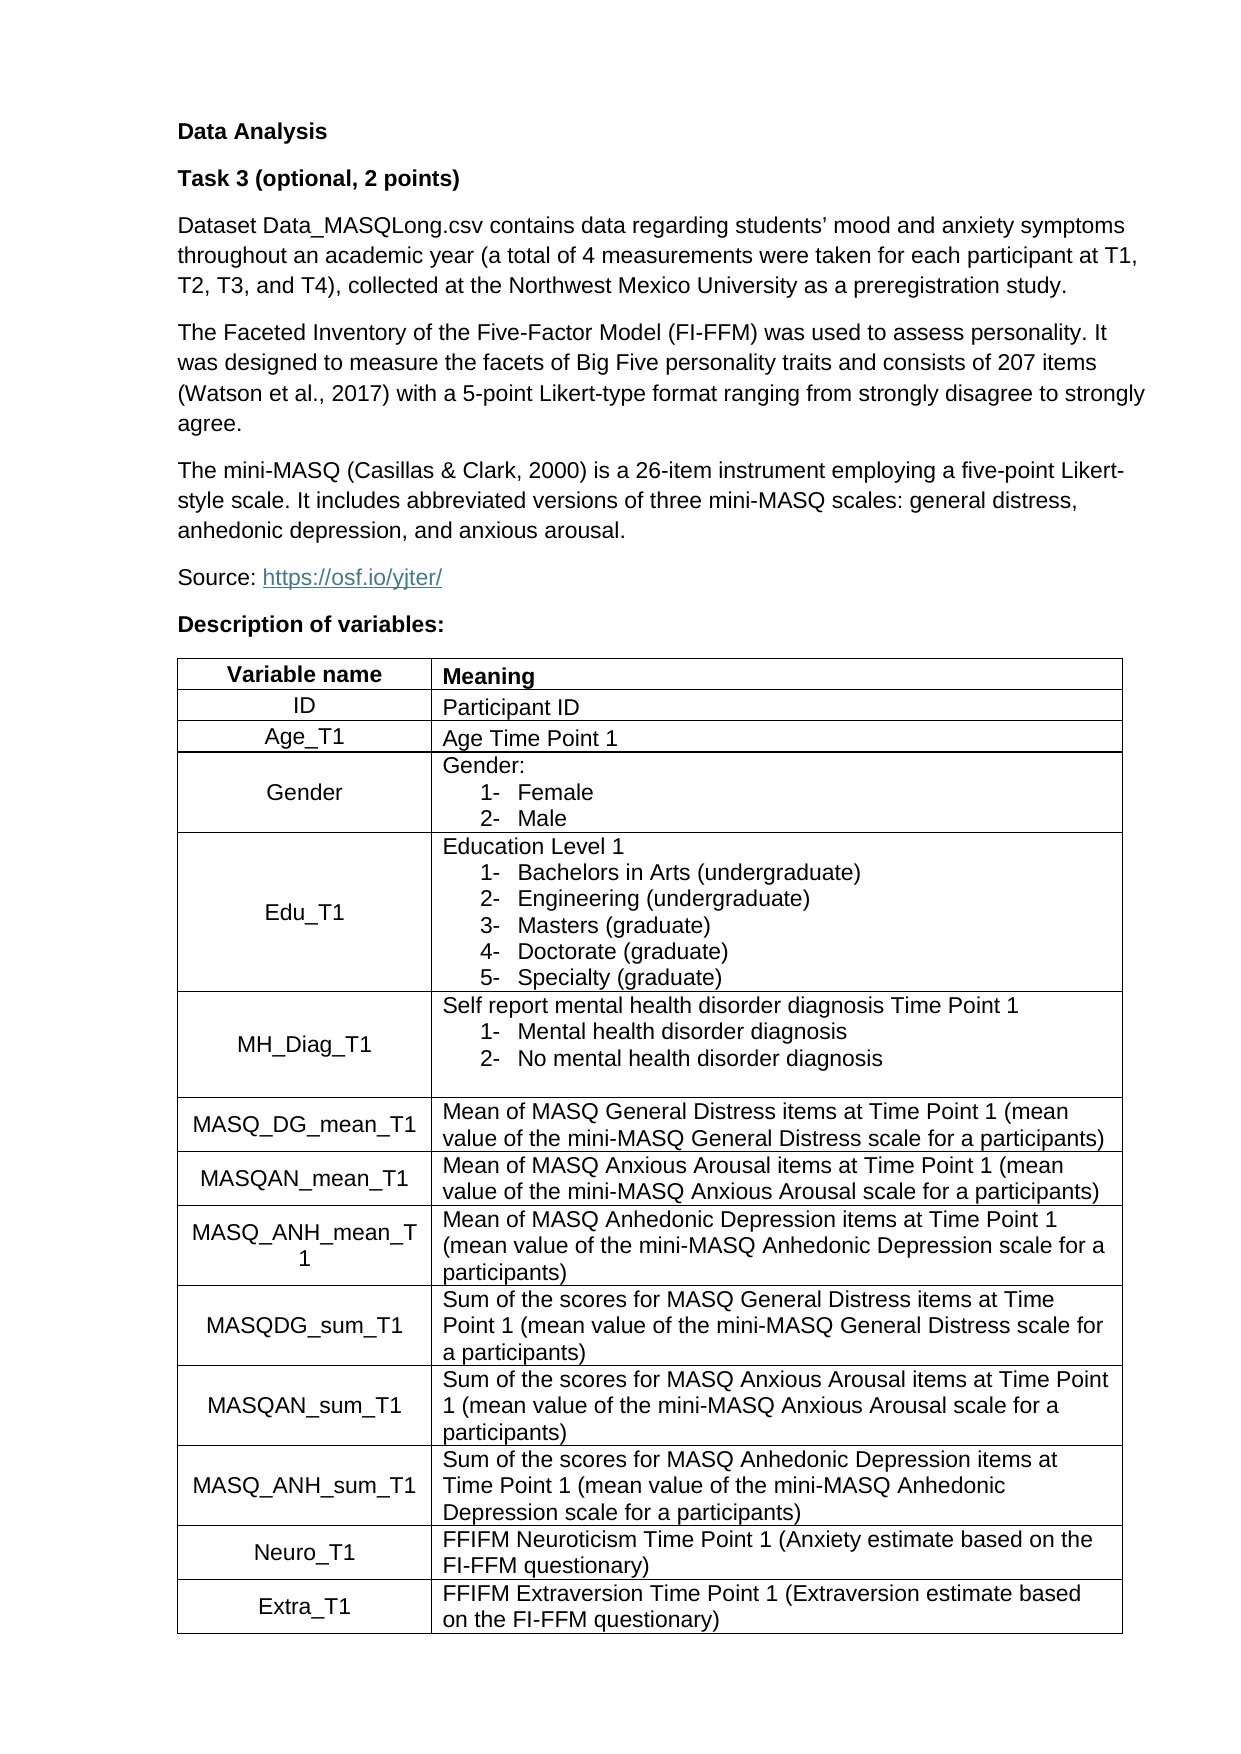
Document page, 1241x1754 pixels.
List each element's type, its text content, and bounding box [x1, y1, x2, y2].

table_cell Mean of MASQ Anxious Arousal items at Time Point 1 (mean value of the mini-MASQ Anxious Arousal scale for a participants) [432, 1152, 1122, 1205]
table_cell Sum of the scores for MASQ Anxious Arousal items at Time Point 1 (mean value of the mini-MASQ Anxious Arousal scale for a participants) [432, 1366, 1122, 1445]
table_cell Gender: Female Male [432, 753, 1122, 832]
table_cell MASQAN_mean_T1 [178, 1152, 431, 1205]
text Data Analysis [177, 118, 1152, 144]
table_cell Participant ID [432, 690, 1122, 720]
table_cell FFIFM Neuroticism Time Point 1 (Anxiety estimate based on the FI-FFM questionary) [432, 1526, 1122, 1579]
table_cell Mean of MASQ General Distress items at Time Point 1 (mean value of the mini-MASQ General Distress scale for a participants) [432, 1098, 1122, 1151]
table_cell MASQ_DG_mean_T1 [178, 1098, 431, 1151]
table_cell Age Time Point 1 [432, 721, 1122, 751]
table_cell MH_Diag_T1 [178, 992, 431, 1097]
table_cell Edu_T1 [178, 833, 431, 991]
text Dataset Data_MASQLong.csv contains data regarding students’ mood and anxiety symptoms throughout an academic year (a total of 4 measurements were taken for each participant at T1, T2, T3, and T4), collected at the Northwest Mexico University as a preregistration study. [177, 212, 1152, 299]
text Source: https://osf.io/yjter/ [177, 564, 1152, 590]
table_cell Sum of the scores for MASQ Anhedonic Depression items at Time Point 1 (mean value of the mini-MASQ Anhedonic Depression scale for a participants) [432, 1446, 1122, 1525]
table_cell ID [178, 690, 431, 720]
text Description of variables: [177, 611, 1152, 637]
table_header Meaning [432, 659, 1122, 689]
table_cell MASQ_ANH_mean_T1 [178, 1206, 431, 1285]
text The Faceted Inventory of the Five-Factor Model (FI-FFM) was used to assess personality. It was designed to measure the facets of Big Five personality traits and consists of 207 items (Watson et al., 2017) with a 5-point Likert-type format ranging from strongly disagree to strongly agree. [177, 319, 1152, 436]
table_cell Self report mental health disorder diagnosis Time Point 1 Mental health disorder diagnosis No mental health disorder diagnosis [432, 992, 1122, 1097]
table_cell Education Level 1 Bachelors in Arts (undergraduate) Engineering (undergraduate) Masters (graduate) Doctorate (graduate) Specialty (graduate) [432, 833, 1122, 991]
text Task 3 (optional, 2 points) [177, 165, 1152, 191]
table_cell Extra_T1 [178, 1580, 431, 1633]
table_cell MASQ_ANH_sum_T1 [178, 1446, 431, 1525]
table_cell Neuro_T1 [178, 1526, 431, 1579]
text The mini-MASQ (Casillas & Clark, 2000) is a 26-item instrument employing a five-point Likert-style scale. It includes abbreviated versions of three mini-MASQ scales: general distress, anhedonic depression, and anxious arousal. [177, 457, 1152, 543]
table_cell Age_T1 [178, 721, 431, 751]
table_cell Mean of MASQ Anhedonic Depression items at Time Point 1 (mean value of the mini-MASQ Anhedonic Depression scale for a participants) [432, 1206, 1122, 1285]
table_cell MASQDG_sum_T1 [178, 1286, 431, 1365]
table_cell MASQAN_sum_T1 [178, 1366, 431, 1445]
table_cell Sum of the scores for MASQ General Distress items at Time Point 1 (mean value of the mini-MASQ General Distress scale for a participants) [432, 1286, 1122, 1365]
table_cell FFIFM Extraversion Time Point 1 (Extraversion estimate based on the FI-FFM questionary) [432, 1580, 1122, 1633]
table_cell Gender [178, 753, 431, 832]
table_header Variable name [178, 659, 431, 689]
